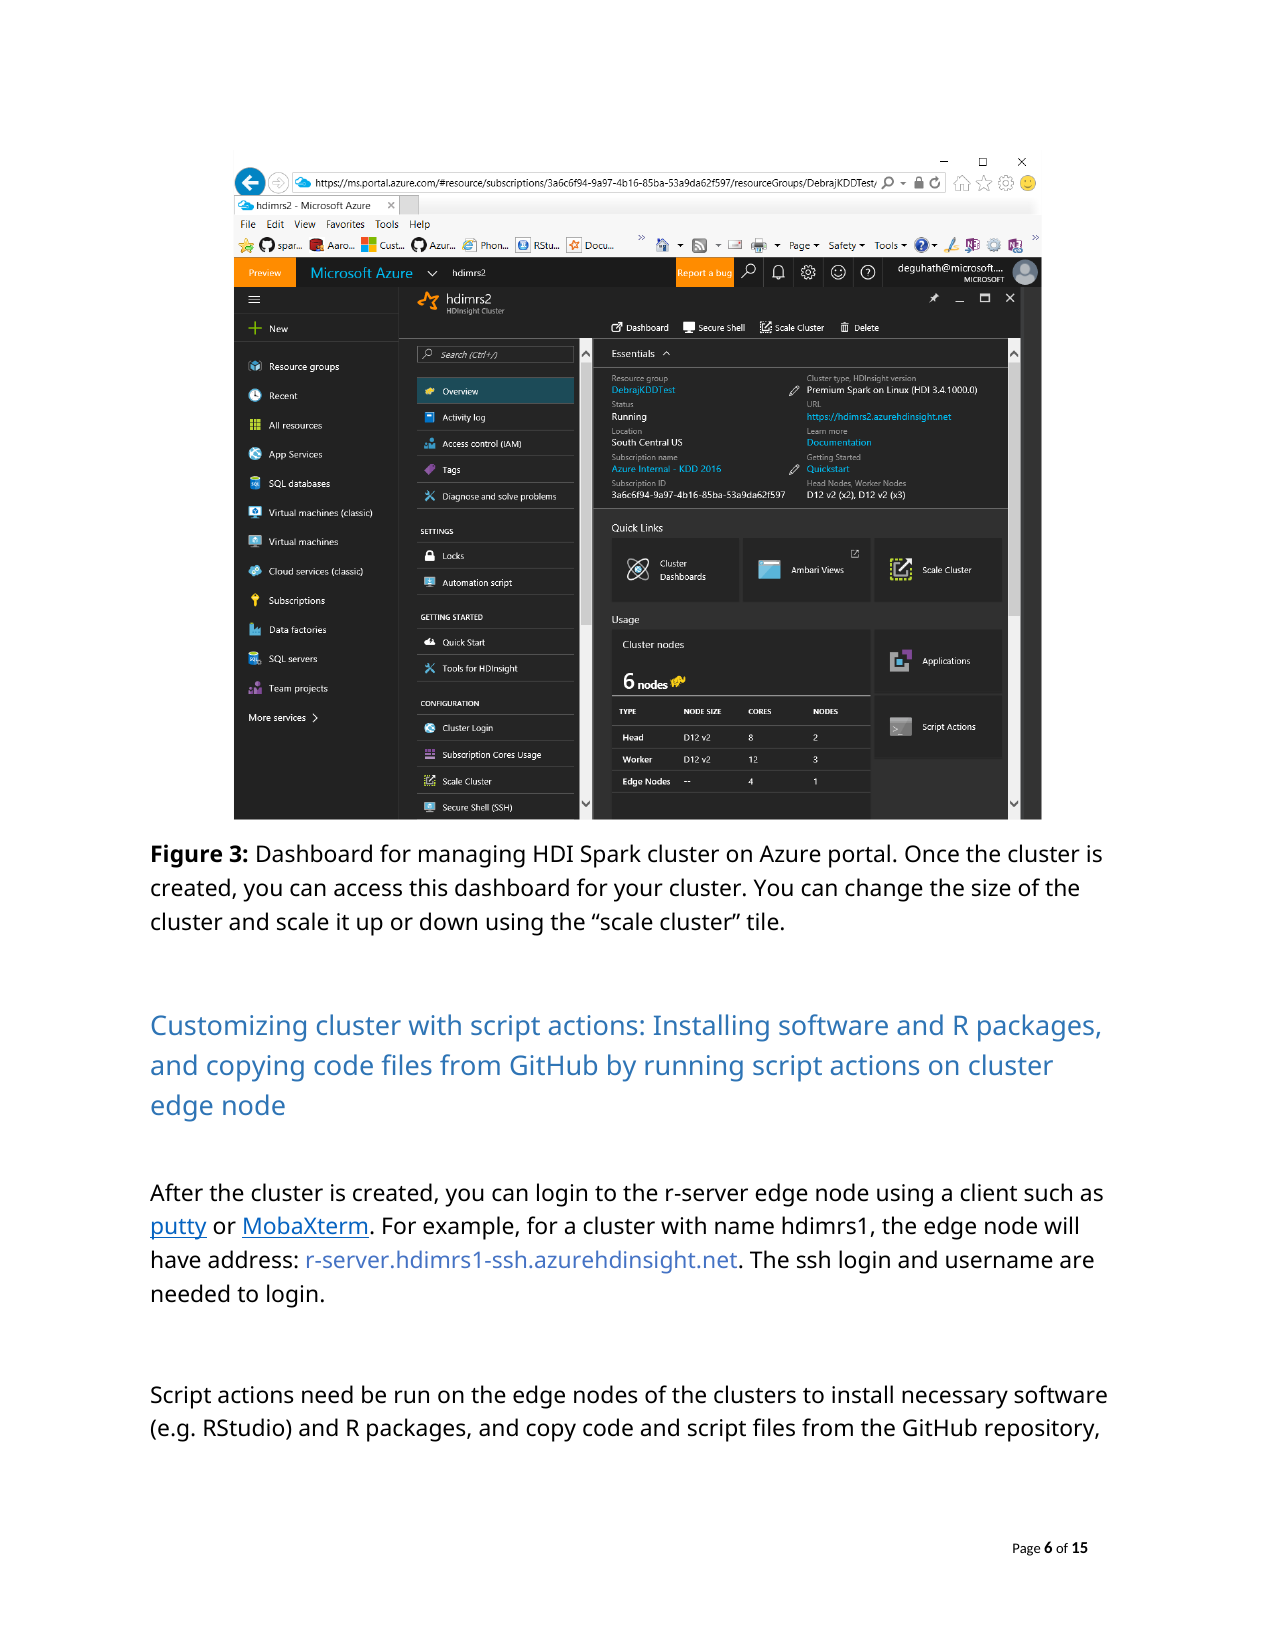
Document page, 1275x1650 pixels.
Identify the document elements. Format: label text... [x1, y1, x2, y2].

text Figure 3: Dashboard for managing HDI Spark cluster on Azure portal. Once the cluster is created, you can access this dashboard for your cluster. You can change the size of the cluster and scale it up or down using the “scale cluster” tile. [150, 838, 1125, 937]
picture [233, 150, 1042, 820]
subtitle Customizing cluster with script actions: Installing software and R packages, and copying code files from GitHub by running script actions on cluster edge node [150, 1007, 1125, 1123]
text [150, 1379, 1125, 1444]
text After the cluster is created, you can login to the r-server edge node using a client such as putty or MobaXterm. For example, for a cluster with name hdimrs1, the edge node will have address: r-server.hdimrs1-ssh.azurehdinsight.net. The ssh login and username are needed to login. [150, 1177, 1125, 1309]
